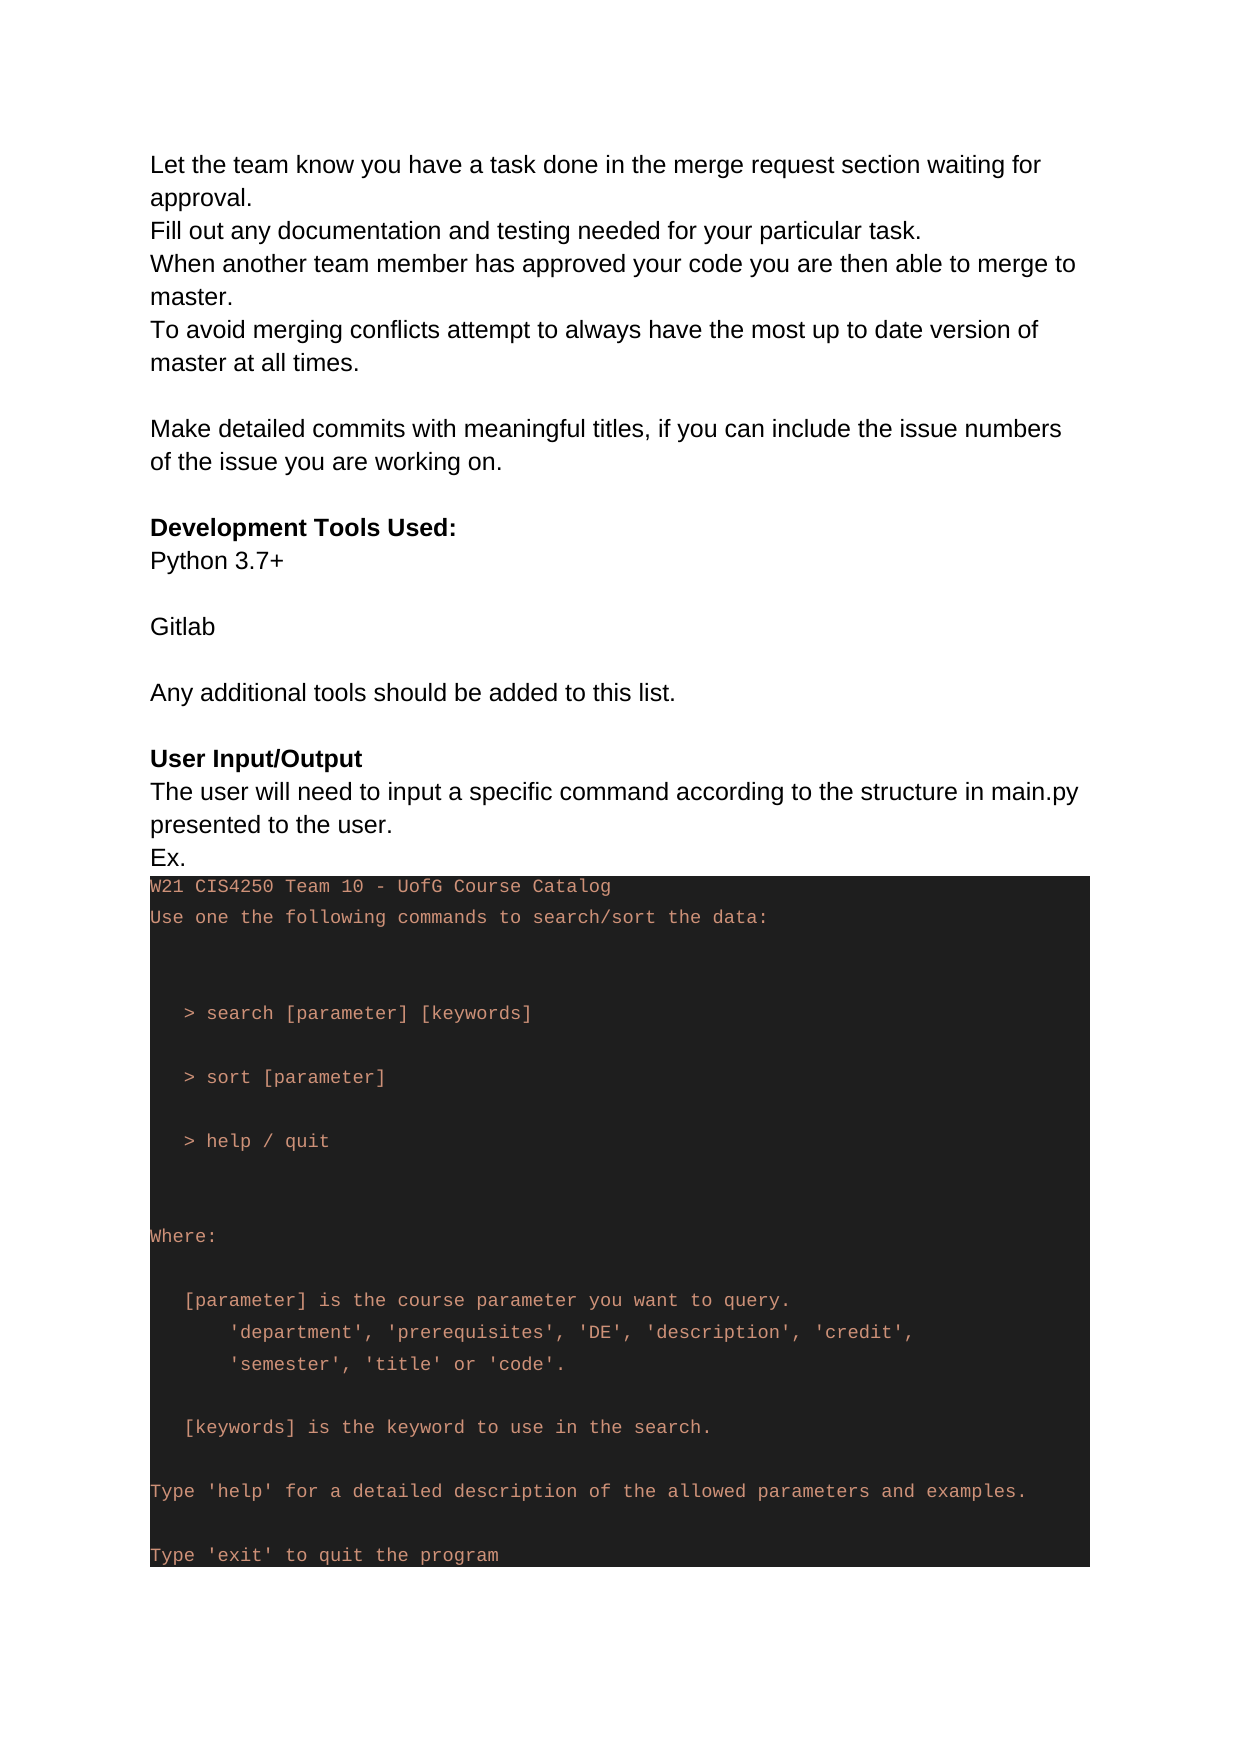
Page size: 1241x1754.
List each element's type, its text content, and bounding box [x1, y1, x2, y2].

text Where: [150, 1227, 1090, 1248]
text Type 'help' for a detailed description of the allowed parameters and examples. [150, 1482, 1090, 1503]
text W21 CIS4250 Team 10 - UofG Course Catalog [150, 876, 1090, 898]
text Development Tools Used: [150, 513, 1090, 542]
text Let the team know you have a task done in the merge request section waiting for approval. [150, 150, 1090, 212]
text [keywords] is the keyword to use in the search. [150, 1418, 1090, 1439]
text When another team member has approved your code you are then able to merge to master. [150, 249, 1090, 311]
text Use one the following commands to search/sort the data: [150, 908, 1090, 929]
text Gitlab [150, 612, 1090, 641]
text > help / quit [150, 1131, 1090, 1153]
text To avoid merging conflicts attempt to always have the most up to date version of master at all times. [150, 315, 1090, 377]
text > sort [parameter] [150, 1068, 1090, 1089]
text Fill out any documentation and testing needed for your particular task. [150, 216, 1090, 245]
text Python 3.7+ [150, 546, 1090, 575]
text [parameter] is the course parameter you want to query. [150, 1291, 1090, 1312]
text The user will need to input a specific command according to the structure in main.py presented to the user. [150, 777, 1090, 839]
text User Input/Output [150, 744, 1090, 773]
text Type 'exit' to quit the program [150, 1546, 1090, 1567]
text 'semester', 'title' or 'code'. [150, 1354, 1090, 1376]
text Make detailed commits with meaningful titles, if you can include the issue numbers of the issue you are working on. [150, 414, 1090, 476]
text > search [parameter] [keywords] [150, 1004, 1090, 1025]
text 'department', 'prerequisites', 'DE', 'description', 'credit', [150, 1323, 1090, 1344]
text Any additional tools should be added to this list. [150, 678, 1090, 707]
text Ex. [150, 843, 1090, 872]
